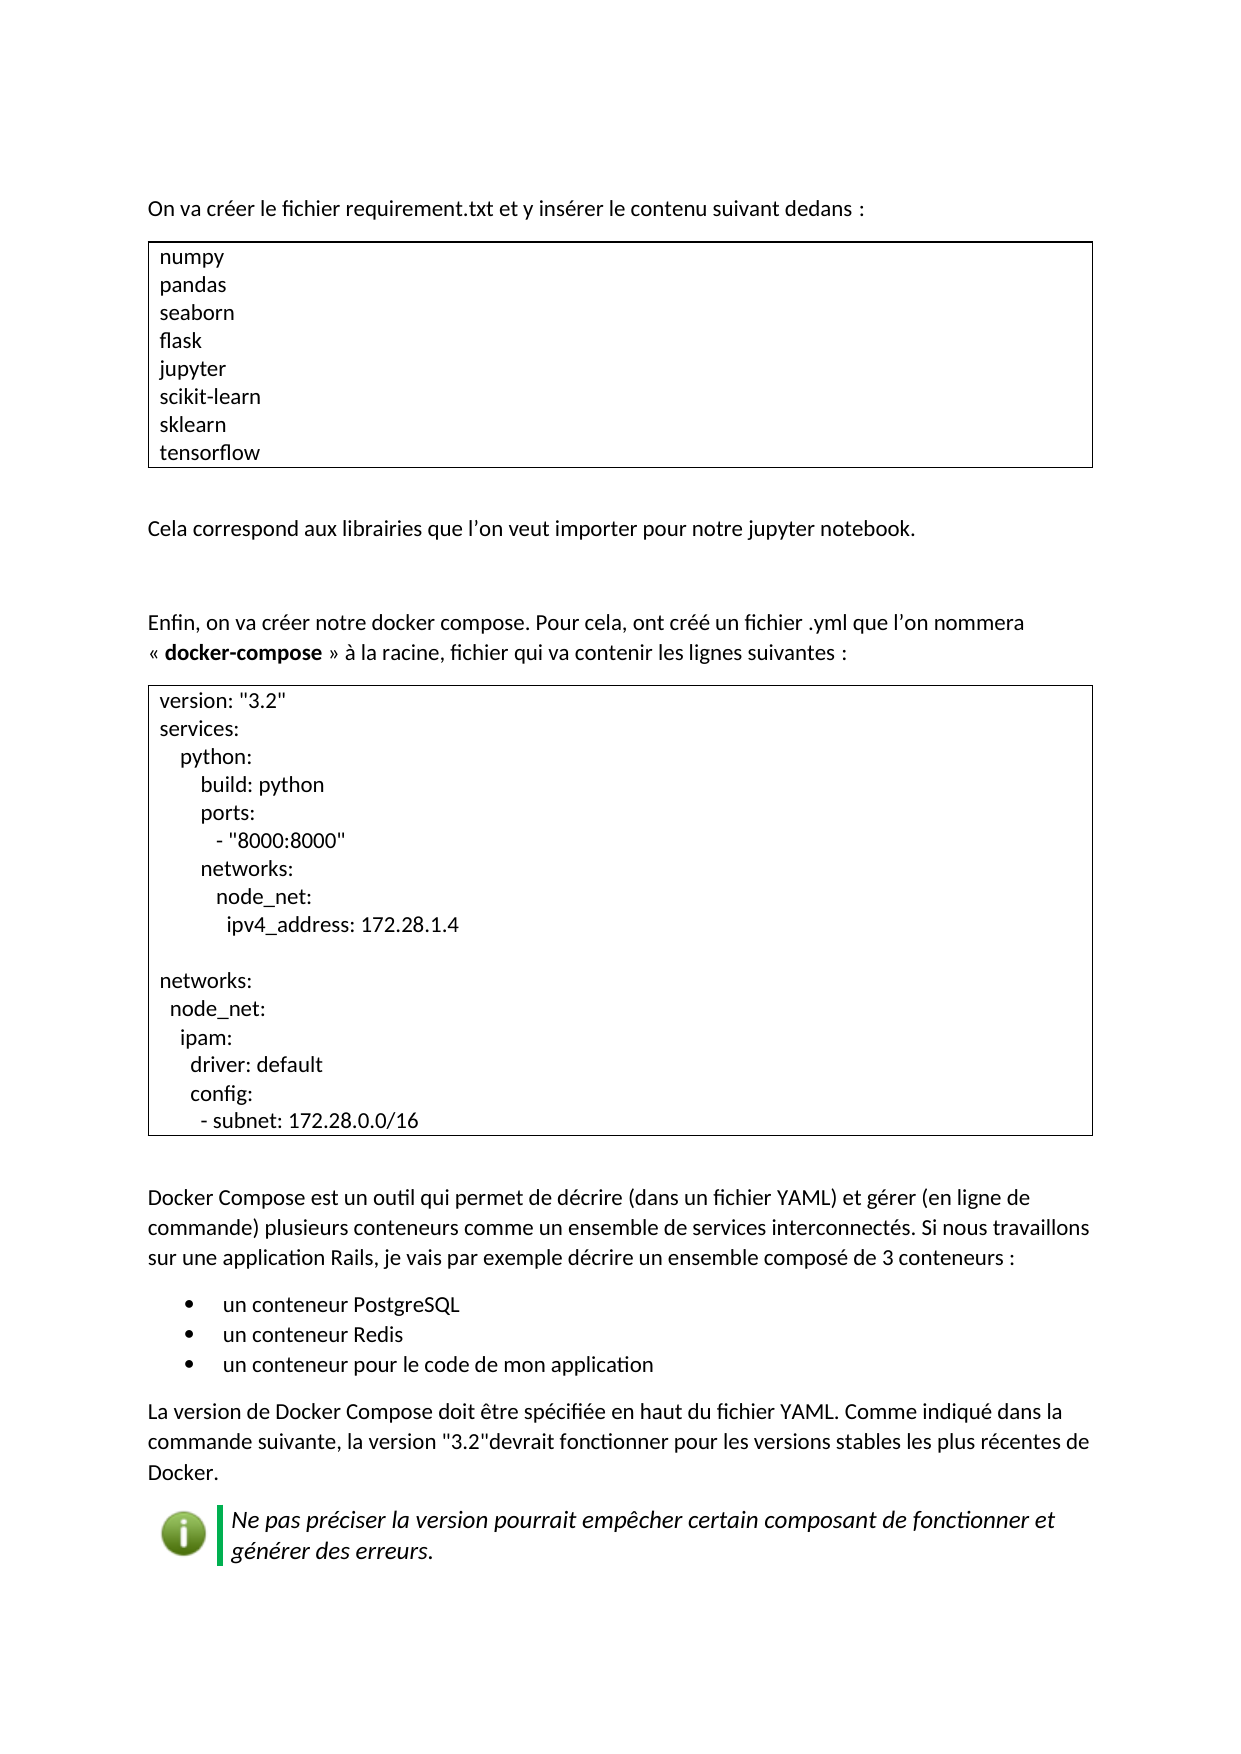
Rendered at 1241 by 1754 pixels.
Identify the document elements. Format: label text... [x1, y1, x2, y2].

text Enfin, on va créer notre docker compose. Pour cela, ont créé un fichier .yml que l’on nommera « docker-compose » à la racine, fichier qui va contenir les lignes suivantes : [148, 608, 1093, 666]
table_header numpy pandas seaborn flask jupyter scikit-learn sklearn tensorflow [149, 243, 1092, 467]
table_header version: "3.2" services: python: build: python ports: - "8000:8000" networks: node_net: ipv4_address: 172.28.1.4 networks: node_net: ipam: driver: default config: - subnet: 172.28.0.0/16 [149, 686, 1092, 1135]
list un conteneur pour le code de mon application [185, 1350, 1093, 1378]
table_header [148, 1505, 217, 1566]
picture [159, 1509, 209, 1559]
text La version de Docker Compose doit être spécifiée en haut du fichier YAML. Comme indiqué dans la commande suivante, la version "3.2"devrait fonctionner pour les versions stables les plus récentes de Docker. [148, 1397, 1093, 1486]
text On va créer le fichier requirement.txt et y insérer le contenu suivant dedans : [148, 194, 1093, 222]
table_header Ne pas préciser la version pourrait empêcher certain composant de fonctionner et générer des erreurs. [223, 1505, 1093, 1566]
text Cela correspond aux librairies que l’on veut importer pour notre jupyter notebook. [148, 514, 1093, 542]
text Docker Compose est un outil qui permet de décrire (dans un fichier YAML) et gérer (en ligne de commande) plusieurs conteneurs comme un ensemble de services interconnectés. Si nous travaillons sur une application Rails, je vais par exemple décrire un ensemble composé de 3 conteneurs : [148, 1183, 1093, 1271]
list un conteneur PostgreSQL [185, 1290, 1093, 1318]
list un conteneur Redis [185, 1320, 1093, 1348]
